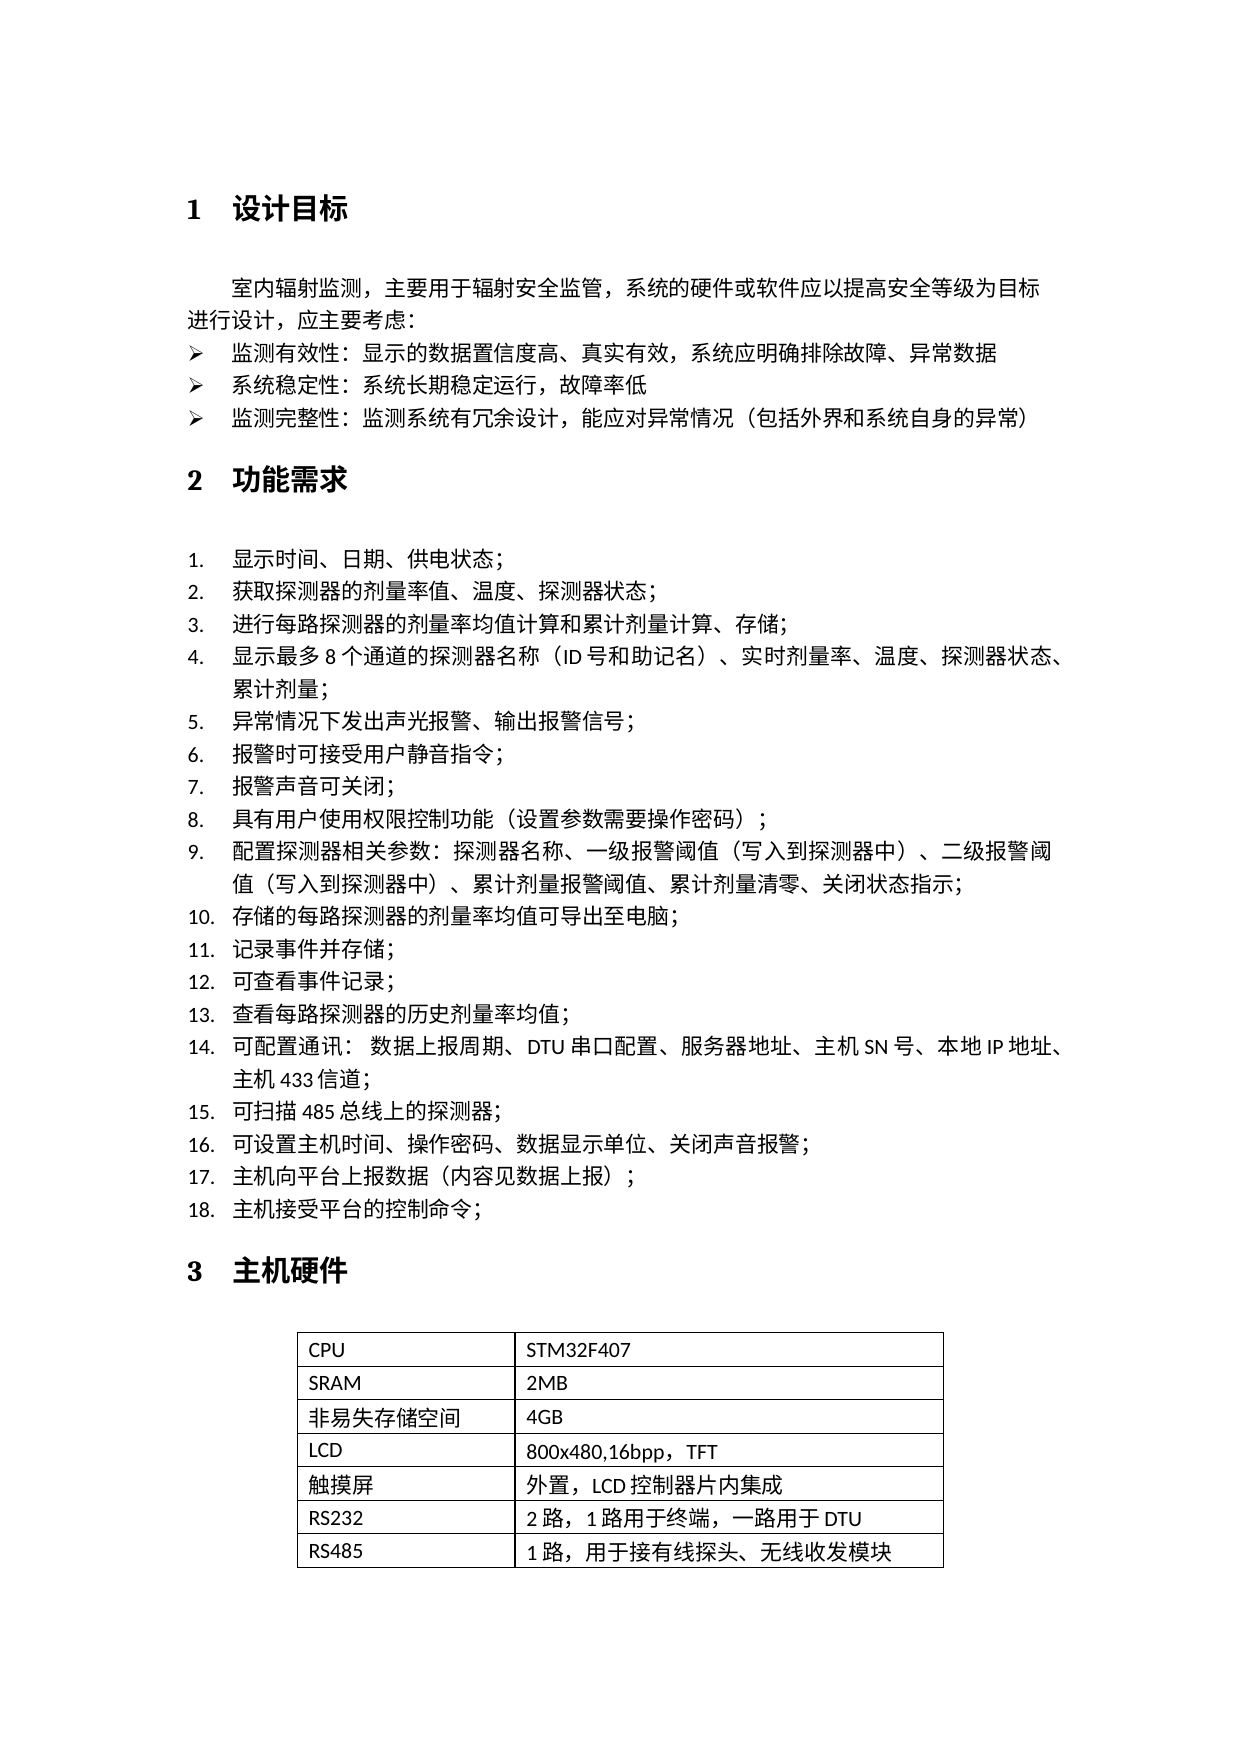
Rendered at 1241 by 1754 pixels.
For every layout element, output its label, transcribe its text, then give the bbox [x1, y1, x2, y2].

table_cell 800x480,16bpp，TFT [516, 1434, 943, 1466]
table_header STM32F407 [516, 1333, 943, 1366]
list 配置探测器相关参数：探测器名称、一级报警阈值（写入到探测器中）、二级报警阈值（写入到探测器中）、累计剂量报警阈值、累计剂量清零、关闭状态指示； [187, 834, 1053, 899]
list 获取探测器的剂量率值、温度、探测器状态； [187, 574, 1053, 606]
table_cell 2MB [516, 1367, 943, 1399]
list 可扫描485总线上的探测器； [187, 1094, 1053, 1126]
list 可配置通讯： 数据上报周期、DTU串口配置、服务器地址、主机SN号、本地IP地址、主机433信道； [187, 1029, 1053, 1094]
list 显示时间、日期、供电状态； [187, 541, 1053, 574]
table_cell 4GB [516, 1400, 943, 1433]
table_cell LCD [298, 1434, 514, 1466]
list 显示最多8个通道的探测器名称（ID号和助记名）、实时剂量率、温度、探测器状态、累计剂量； [187, 639, 1053, 704]
table_cell RS232 [298, 1501, 514, 1533]
list 进行每路探测器的剂量率均值计算和累计剂量计算、存储； [187, 606, 1053, 639]
table_cell 触摸屏 [298, 1467, 514, 1500]
list 具有用户使用权限控制功能（设置参数需要操作密码）； [187, 801, 1053, 834]
subtitle 设计目标 [187, 174, 1053, 239]
list 查看每路探测器的历史剂量率均值； [187, 996, 1053, 1029]
list 监测完整性：监测系统有冗余设计，能应对异常情况（包括外界和系统自身的异常） [187, 400, 1053, 433]
list 报警声音可关闭； [187, 769, 1053, 801]
subtitle 主机硬件 [187, 1236, 1053, 1301]
list 系统稳定性：系统长期稳定运行，故障率低 [187, 368, 1053, 400]
list 监测有效性：显示的数据置信度高、真实有效，系统应明确排除故障、异常数据 [187, 335, 1053, 368]
table_cell SRAM [298, 1367, 514, 1399]
table_cell 非易失存储空间 [298, 1400, 514, 1433]
table_cell 2路，1路用于终端，一路用于DTU [516, 1501, 943, 1533]
list 主机接受平台的控制命令； [187, 1191, 1053, 1224]
subtitle 功能需求 [187, 445, 1053, 510]
table_cell 1路，用于接有线探头、无线收发模块 [516, 1534, 943, 1567]
list 主机向平台上报数据（内容见数据上报）； [187, 1159, 1053, 1191]
list 报警时可接受用户静音指令； [187, 736, 1053, 769]
table_header CPU [298, 1333, 514, 1366]
list 可设置主机时间、操作密码、数据显示单位、关闭声音报警； [187, 1126, 1053, 1159]
list 存储的每路探测器的剂量率均值可导出至电脑； [187, 899, 1053, 931]
list 可查看事件记录； [187, 964, 1053, 996]
list 记录事件并存储； [187, 931, 1053, 964]
table_cell 外置，LCD控制器片内集成 [516, 1467, 943, 1500]
list 室内辐射监测，主要用于辐射安全监管，系统的硬件或软件应以提高安全等级为目标进行设计，应主要考虑： [187, 270, 1053, 335]
table_cell RS485 [298, 1534, 514, 1567]
list 异常情况下发出声光报警、输出报警信号； [187, 704, 1053, 736]
